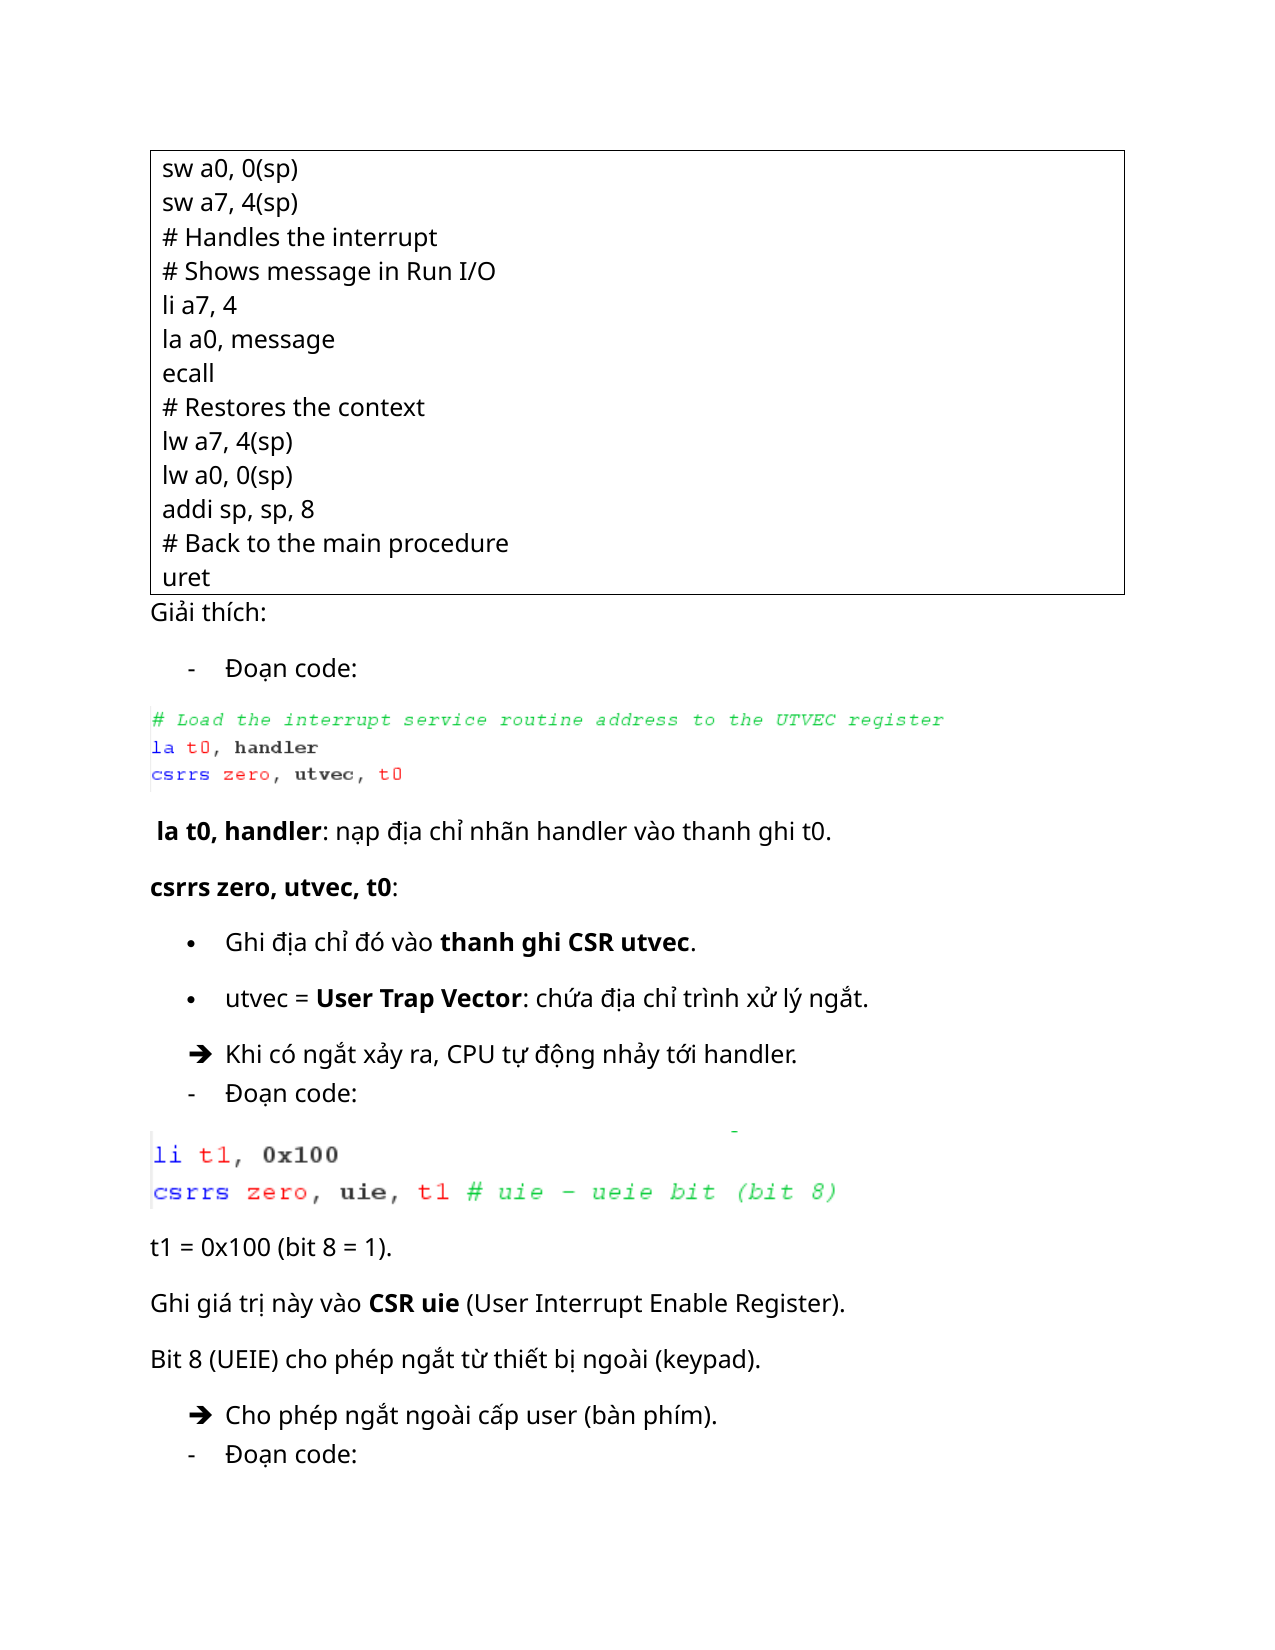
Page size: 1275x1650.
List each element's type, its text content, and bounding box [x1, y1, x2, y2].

list Đoạn code: [187, 651, 1125, 685]
text Bit 8 (UEIE) cho phép ngắt từ thiết bị ngoài (keypad). [150, 1342, 1125, 1376]
list Khi có ngắt xảy ra, CPU tự động nhảy tới handler. [187, 1037, 1125, 1071]
list Đoạn code: [187, 1076, 1125, 1110]
text Giải thích: [150, 595, 1125, 629]
text csrrs zero, utvec, t0: [150, 869, 1125, 903]
text la t0, handler: nạp địa chỉ nhãn handler vào thanh ghi t0. [150, 813, 1125, 847]
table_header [151, 151, 1124, 594]
list utvec = User Trap Vector: chứa địa chỉ trình xử lý ngắt. [187, 981, 1125, 1015]
text Ghi giá trị này vào CSR uie (User Interrupt Enable Register). [150, 1286, 1125, 1320]
picture [150, 706, 1125, 792]
list Đoạn code: [187, 1437, 1125, 1471]
list Cho phép ngắt ngoài cấp user (bàn phím). [187, 1398, 1125, 1432]
picture [150, 1131, 963, 1209]
list Ghi địa chỉ đó vào thanh ghi CSR utvec. [187, 925, 1125, 959]
text t1 = 0x100 (bit 8 = 1). [150, 1230, 1125, 1264]
